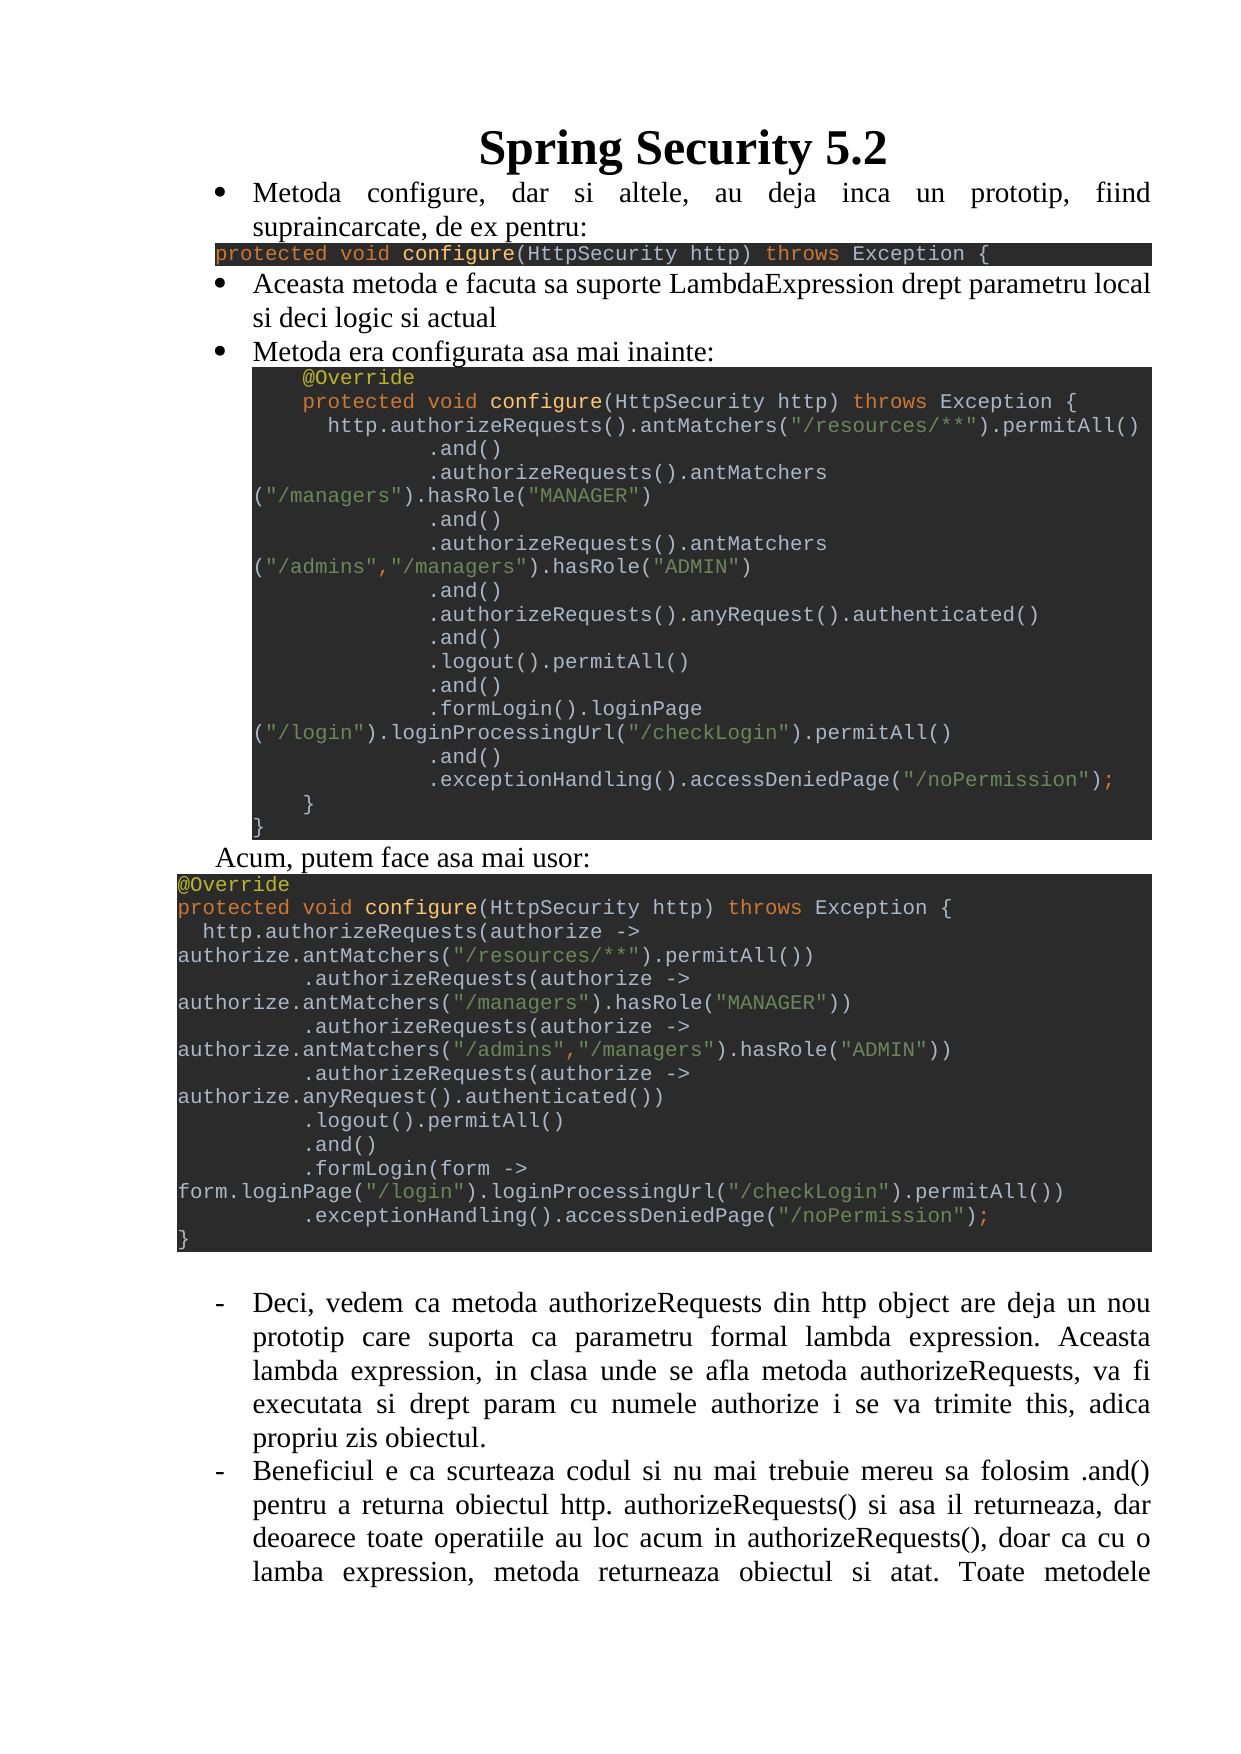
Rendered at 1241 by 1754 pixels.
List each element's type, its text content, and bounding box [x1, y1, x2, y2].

text @Override protected void configure(HttpSecurity http) throws Exception { http.authorizeRequests(authorize -> authorize.antMatchers("/resources/**").permitAll()) .authorizeRequests(authorize -> authorize.antMatchers("/managers").hasRole("MANAGER")) .authorizeRequests(authorize -> authorize.antMatchers("/admins","/managers").hasRole("ADMIN")) .authorizeRequests(authorize -> authorize.anyRequest().authenticated()) .logout().permitAll() .and() .formLogin(form -> form.loginPage("/login").loginProcessingUrl("/checkLogin").permitAll()) .exceptionHandling().accessDeniedPage("/noPermission"); } [177, 874, 1152, 1252]
list Metoda configure, dar si altele, au deja inca un prototip, fiind supraincarcate, de ex pentru: [215, 176, 1152, 243]
text @Override protected void configure(HttpSecurity http) throws Exception { http.authorizeRequests().antMatchers("/resources/**").permitAll() .and() .authorizeRequests().antMatchers("/managers").hasRole("MANAGER") .and() .authorizeRequests().antMatchers("/admins","/managers").hasRole("ADMIN") .and() .authorizeRequests().anyRequest().authenticated() .and() .logout().permitAll() .and() .formLogin().loginPage("/login").loginProcessingUrl("/checkLogin").permitAll() .and() .exceptionHandling().accessDeniedPage("/noPermission"); } } [252, 367, 1152, 840]
list Metoda era configurata asa mai inainte: [215, 334, 1152, 367]
text protected void configure(HttpSecurity http) throws Exception { [215, 243, 1152, 266]
list Aceasta metoda e facuta sa suporte LambdaExpression drept parametru local si deci logic si actual [215, 266, 1152, 334]
list Deci, vedem ca metoda authorizeRequests din http object are deja un nou prototip care suporta ca parametru formal lambda expression. Aceasta lambda expression, in clasa unde se afla metoda authorizeRequests, va fi executata si drept param cu numele authorize i se va trimite this, adica propriu zis obiectul. [215, 1286, 1152, 1453]
text Spring Security 5.2 [215, 118, 1152, 176]
text Acum, putem face asa mai usor: [215, 840, 1152, 874]
